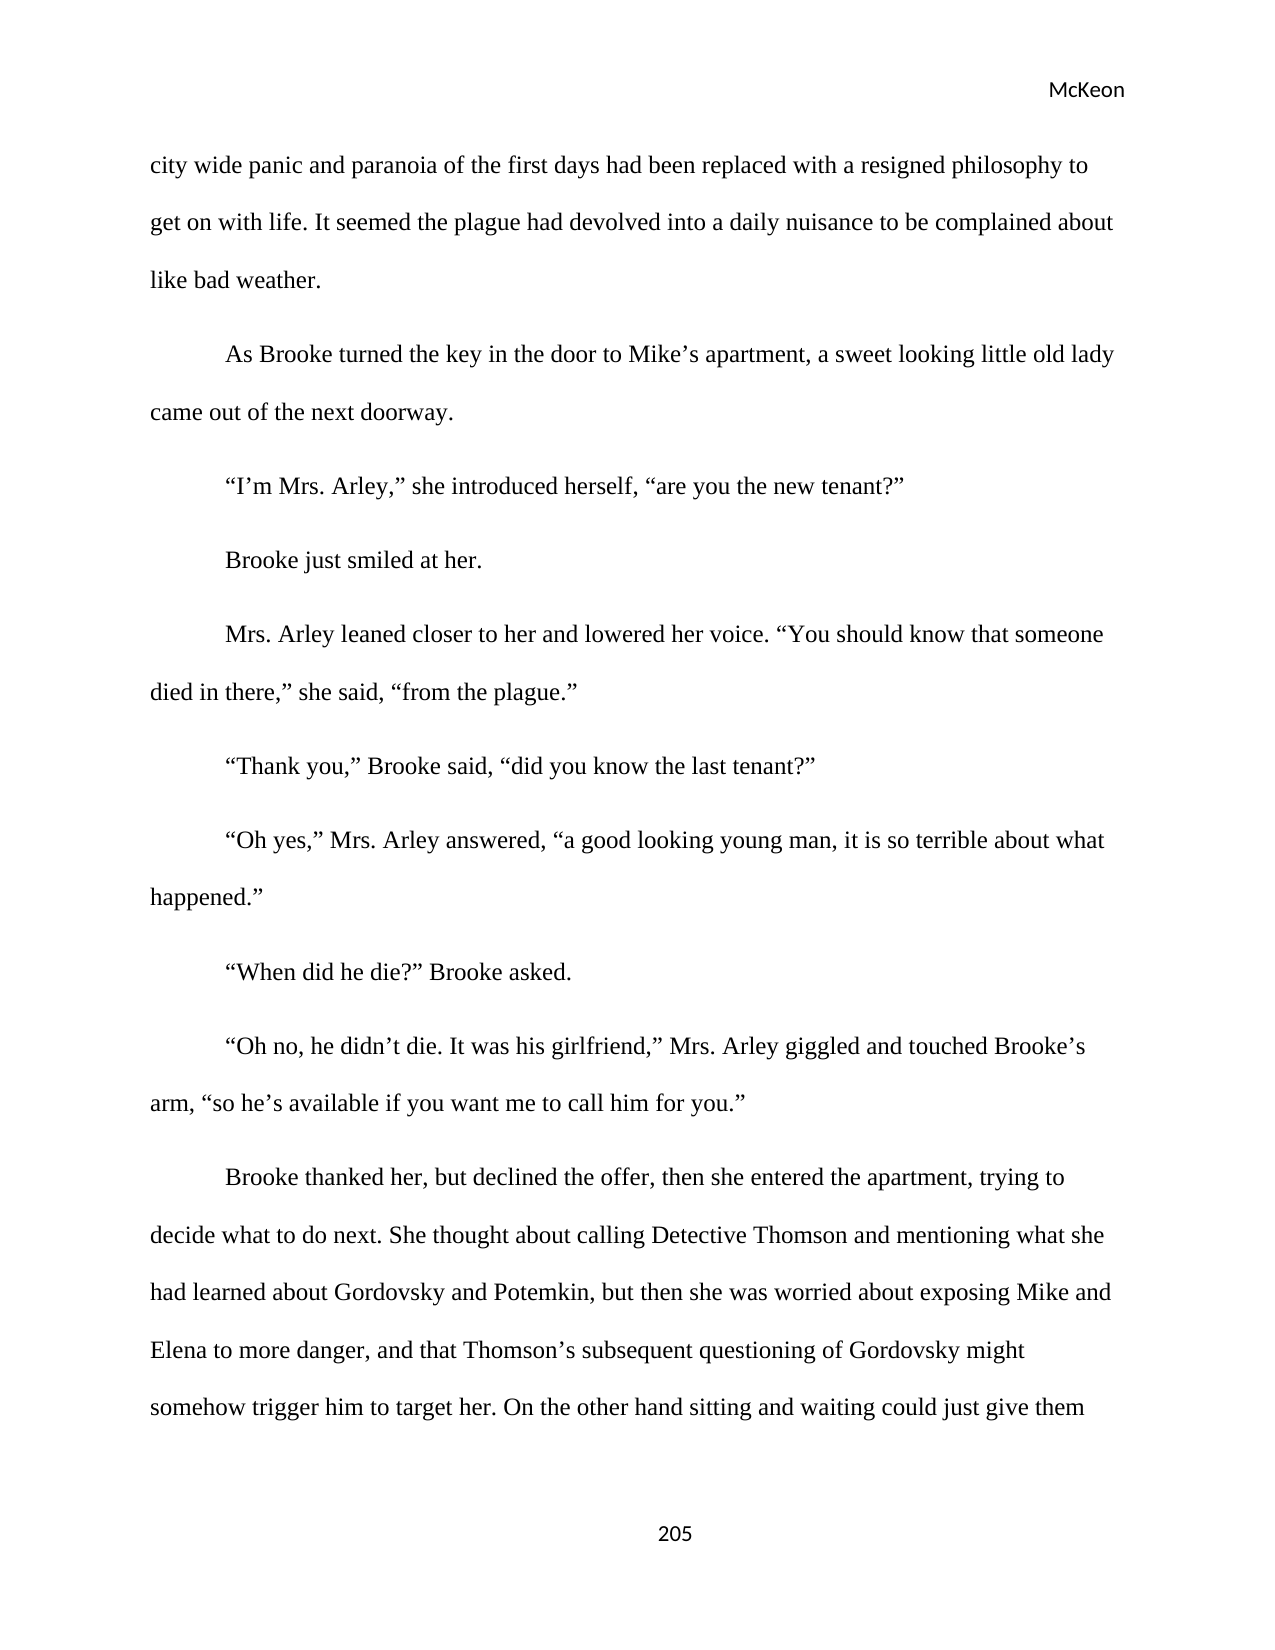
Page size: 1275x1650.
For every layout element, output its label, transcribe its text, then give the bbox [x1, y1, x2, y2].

text “I’m Mrs. Arley,” she introduced herself, “are you the new tenant?” [150, 471, 1125, 499]
text “Oh no, he didn’t die. It was his girlfriend,” Mrs. Arley giggled and touched Brooke’s arm, “so he’s available if you want me to call him for you.” [150, 1031, 1125, 1117]
text Brooke just smiled at her. [150, 545, 1125, 574]
text Mrs. Arley leaned closer to her and lowered her voice. “You should know that someone died in there,” she said, “from the plague.” [150, 619, 1125, 705]
text “Oh yes,” Mrs. Arley answered, “a good looking young man, it is so terrible about what happened.” [150, 825, 1125, 911]
text “Thank you,” Brooke said, “did you know the last tenant?” [150, 751, 1125, 779]
text “When did he die?” Brooke asked. [150, 957, 1125, 985]
text As Brooke turned the key in the door to Mike’s apartment, a sweet looking little old lady came out of the next doorway. [150, 339, 1125, 425]
